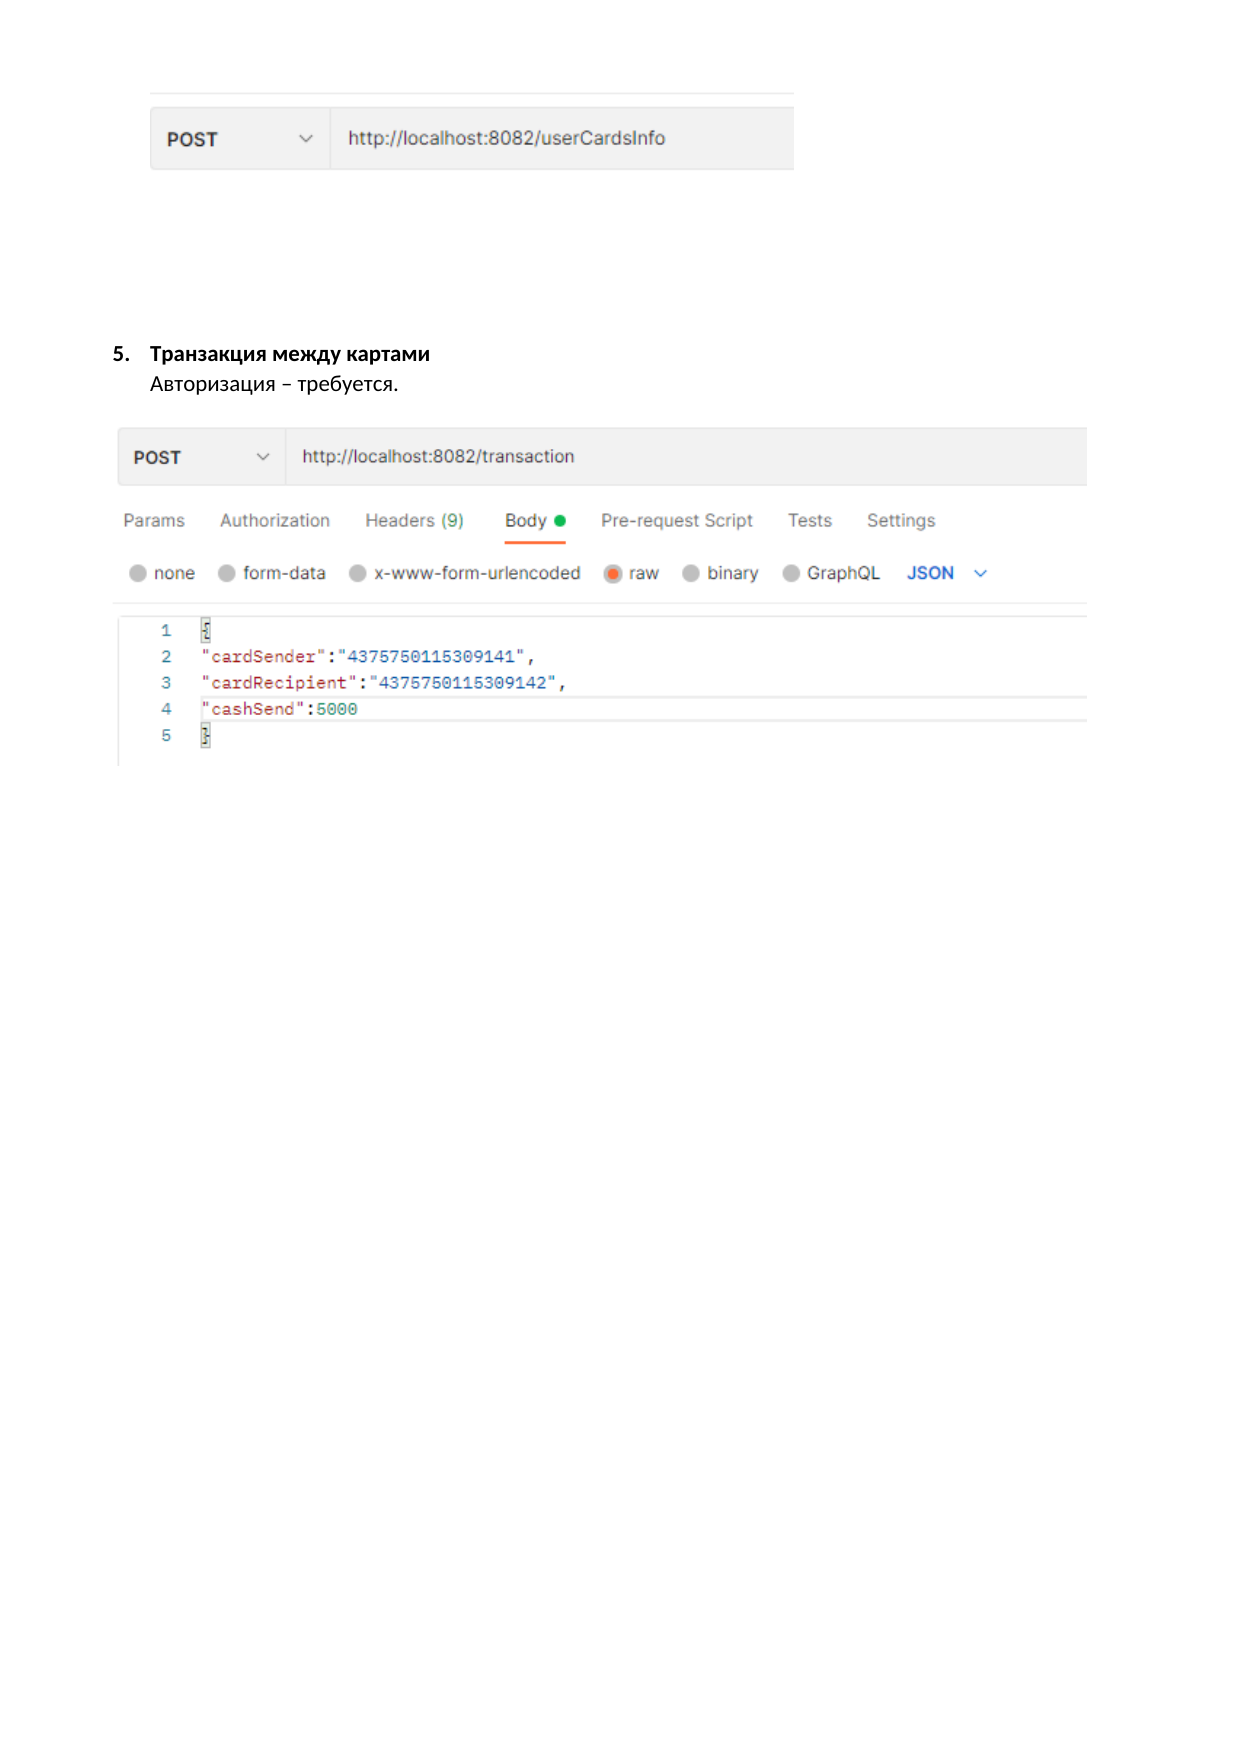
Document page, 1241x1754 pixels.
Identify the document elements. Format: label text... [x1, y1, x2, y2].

picture [150, 75, 794, 186]
list Авторизация – требуется. [150, 369, 1165, 397]
picture [112, 416, 1087, 766]
list Транзакция между картами [112, 339, 1165, 367]
